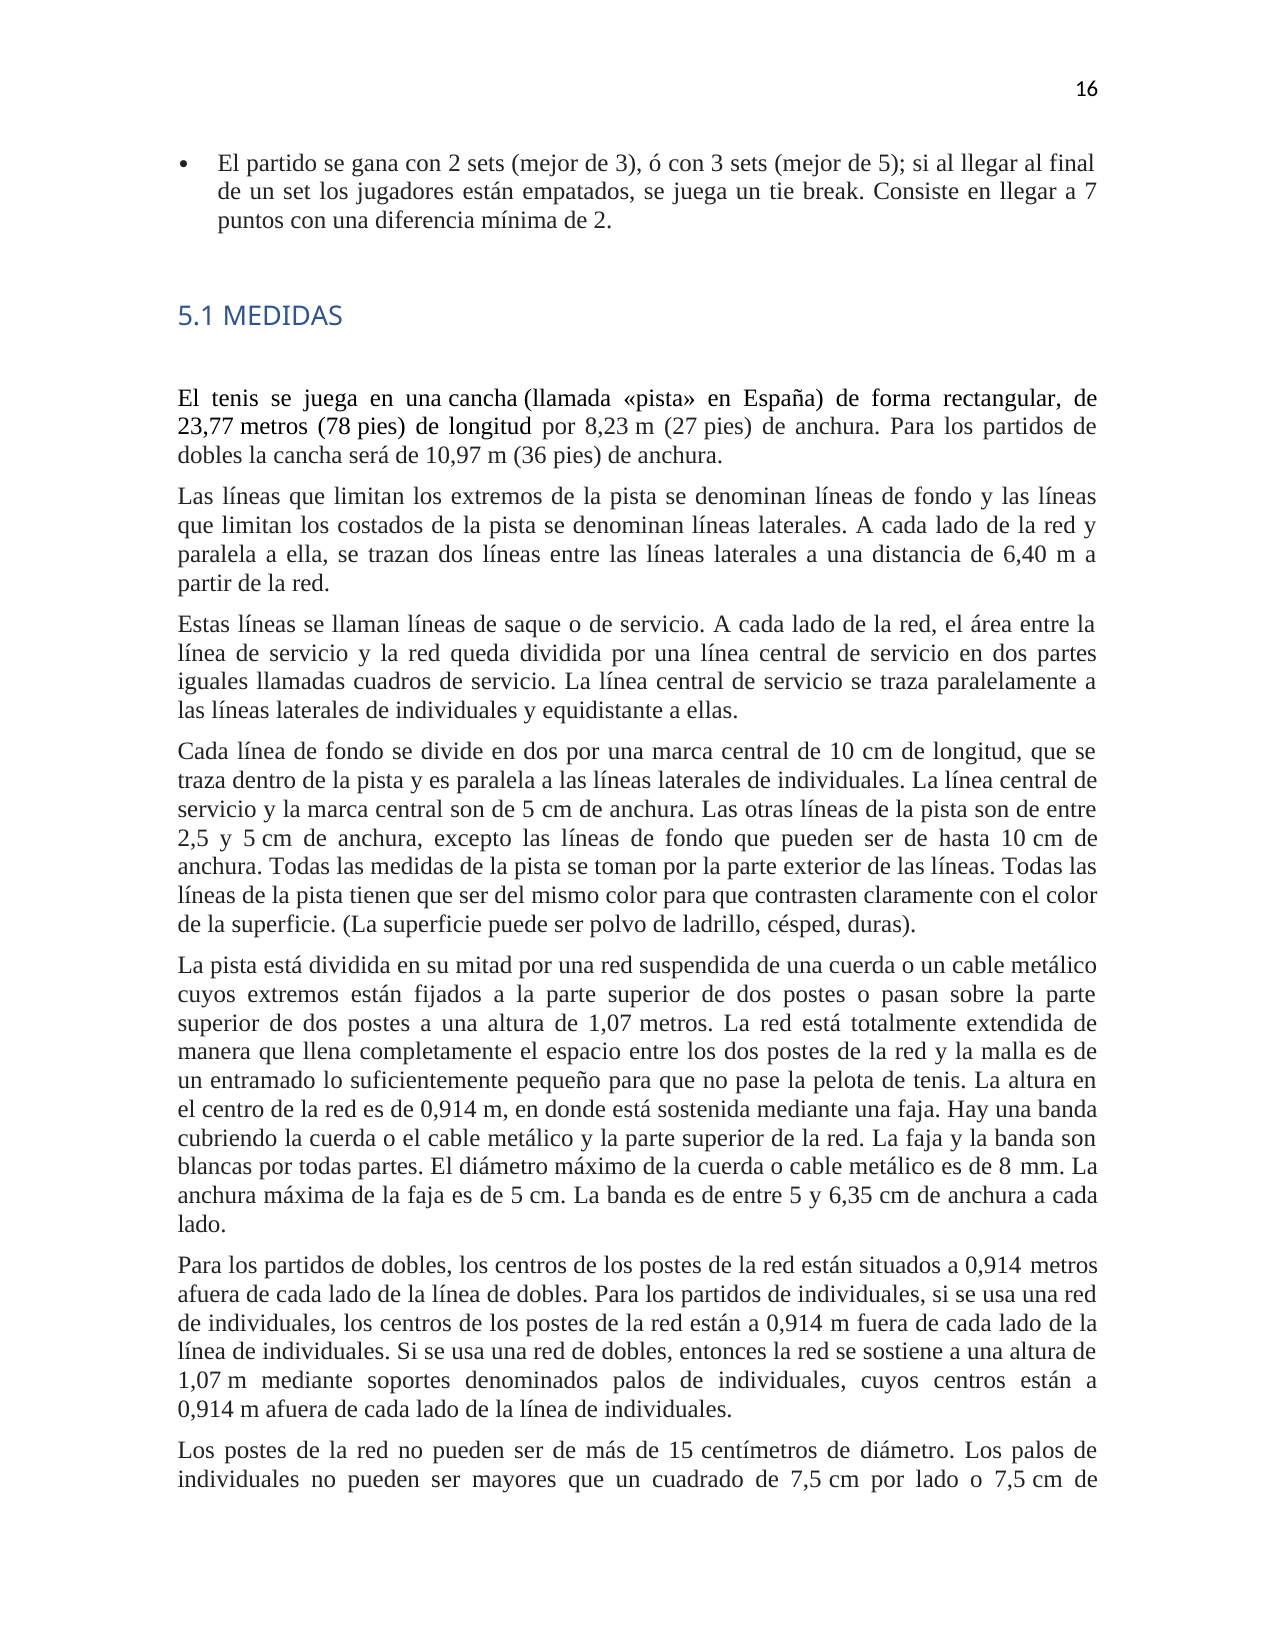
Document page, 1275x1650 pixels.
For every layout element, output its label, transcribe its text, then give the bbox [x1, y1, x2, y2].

text Para los partidos de dobles, los centros de los postes de la red están situados a 0,914 metros afuera de cada lado de la línea de dobles. Para los partidos de individuales, si se usa una red de individuales, los centros de los postes de la red están a 0,914 m fuera de cada lado de la línea de individuales. Si se usa una red de dobles, entonces la red se sostiene a una altura de 1,07 m mediante soportes denominados palos de individuales, cuyos centros están a 0,914 m afuera de cada lado de la línea de individuales. [177, 1250, 1098, 1423]
text Cada línea de fondo se divide en dos por una marca central de 10 cm de longitud, que se traza dentro de la pista y es paralela a las líneas laterales de individuales. La línea central de servicio y la marca central son de 5 cm de anchura. Las otras líneas de la pista son de entre 2,5 y 5 cm de anchura, excepto las líneas de fondo que pueden ser de hasta 10 cm de anchura. Todas las medidas de la pista se toman por la parte exterior de las líneas. Todas las líneas de la pista tienen que ser del mismo color para que contrasten claramente con el color de la superficie. (La superficie puede ser polvo de ladrillo, césped, duras). [177, 736, 1098, 938]
text Estas líneas se llaman líneas de saque o de servicio. A cada lado de la red, el área entre la línea de servicio y la red queda dividida por una línea central de servicio en dos partes iguales llamadas cuadros de servicio. La línea central de servicio se traza paralelamente a las líneas laterales de individuales y equidistante a ellas. [177, 609, 1098, 724]
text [177, 1435, 1098, 1493]
text La pista está dividida en su mitad por una red suspendida de una cuerda o un cable metálico cuyos extremos están fijados a la parte superior de dos postes o pasan sobre la parte superior de dos postes a una altura de 1,07 metros. La red está totalmente extendida de manera que llena completamente el espacio entre los dos postes de la red y la malla es de un entramado lo suficientemente pequeño para que no pase la pelota de tenis. La altura en el centro de la red es de 0,914 m, en donde está sostenida mediante una faja. Hay una banda cubriendo la cuerda o el cable metálico y la parte superior de la red. La faja y la banda son blancas por todas partes. El diámetro máximo de la cuerda o cable metálico es de 8 mm. La anchura máxima de la faja es de 5 cm. La banda es de entre 5 y 6,35 cm de anchura a cada lado. [177, 950, 1098, 1238]
text Las líneas que limitan los extremos de la pista se denominan líneas de fondo y las líneas que limitan los costados de la pista se denominan líneas laterales. A cada lado de la red y paralela a ella, se trazan dos líneas entre las líneas laterales a una distancia de 6,40 m a partir de la red. [177, 481, 1098, 596]
list El partido se gana con 2 sets (mejor de 3), ó con 3 sets (mejor de 5); si al llegar al final de un set los jugadores están empatados, se juega un tie break. Consiste en llegar a 7 puntos con una diferencia mínima de 2. [180, 148, 1098, 234]
subtitle 5.1 MEDIDAS [177, 296, 1098, 333]
text El tenis se juega en una cancha (llamada «pista» en España) de forma rectangular, de 23,77 metros (78 pies) de longitud por 8,23 m (27 pies) de anchura. Para los partidos de dobles la cancha será de 10,97 m (36 pies) de anchura. [177, 383, 1098, 469]
